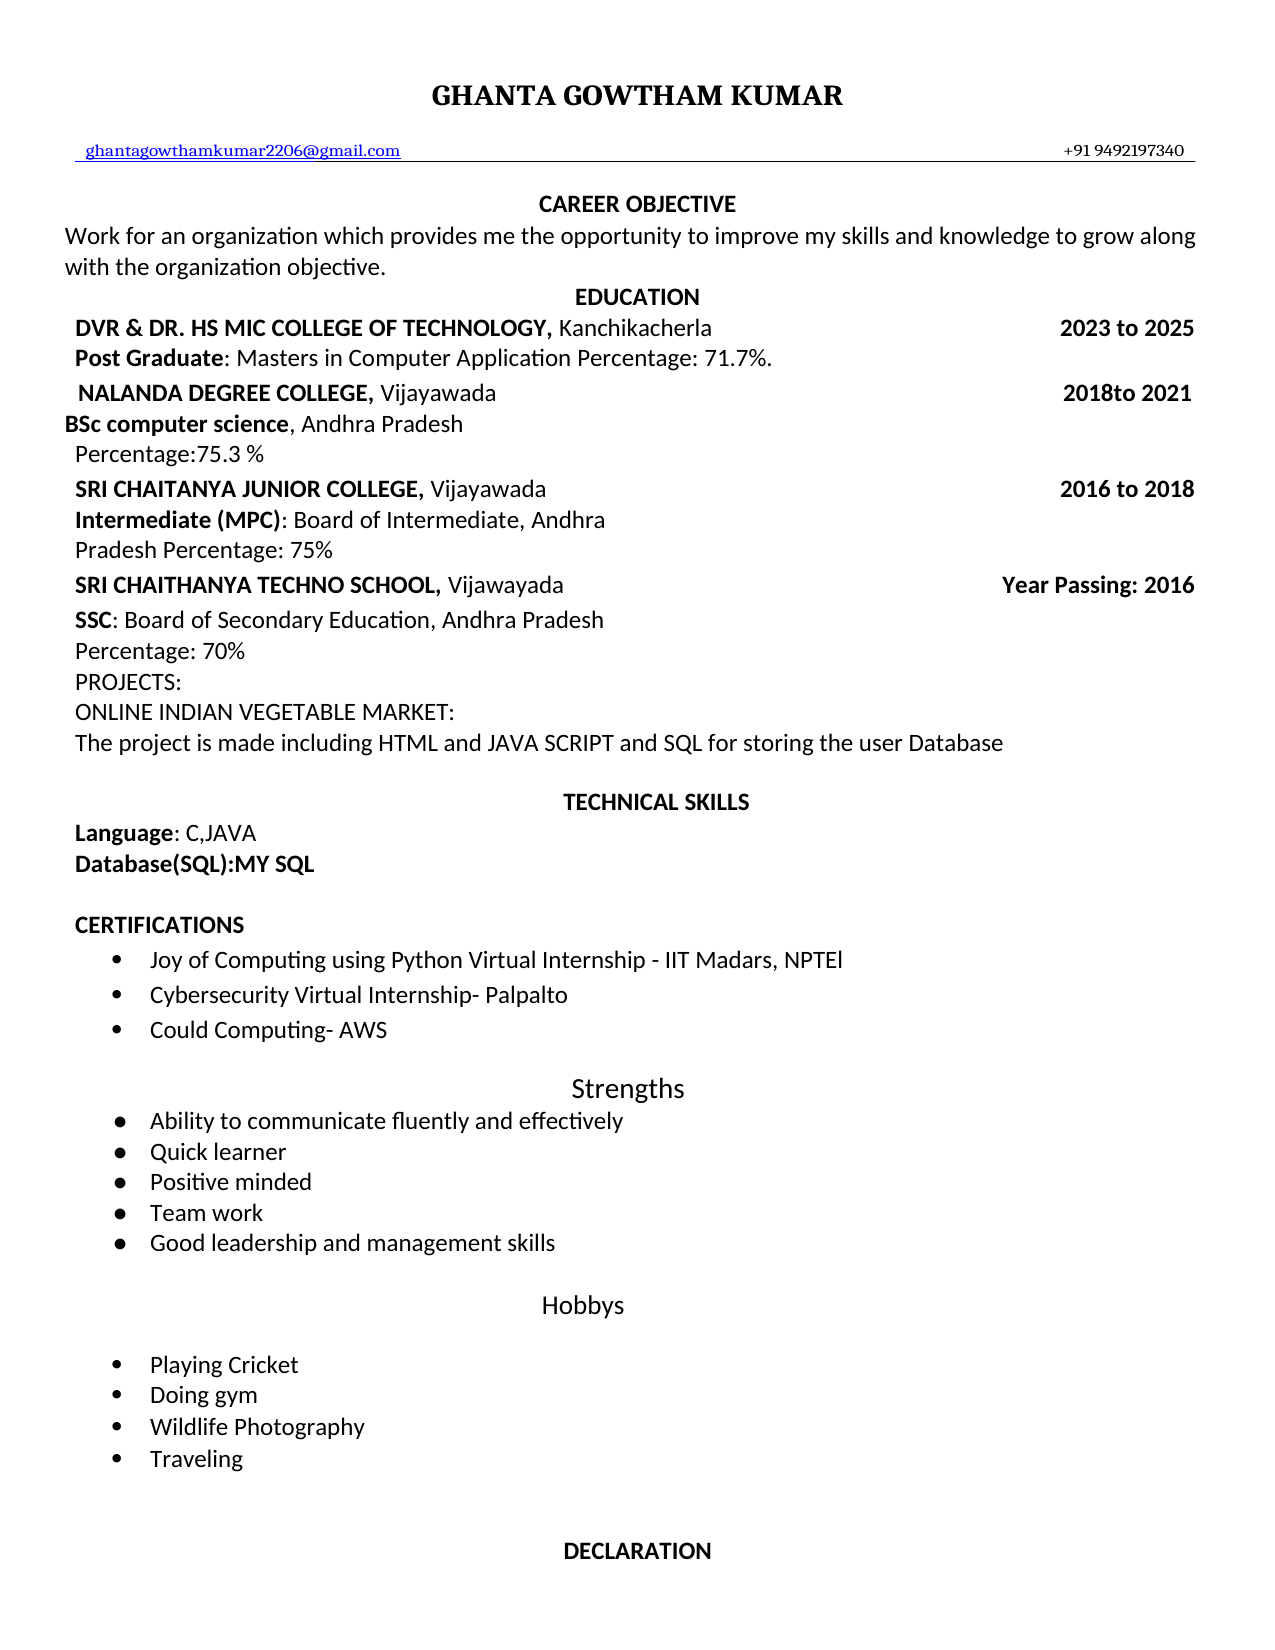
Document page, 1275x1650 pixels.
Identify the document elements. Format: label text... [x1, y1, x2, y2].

text SRI CHAITANYA JUNIOR COLLEGE, Vijayawada 2016 to 2018 [64, 473, 1205, 504]
list Ability to communicate fluently and effectively [112, 1105, 1210, 1136]
text Database(SQL):MY SQL [75, 848, 1195, 878]
title GHANTA GOWTHAM KUMAR [64, 79, 1210, 112]
list Doing gym [112, 1380, 1210, 1410]
text SSC: Board of Secondary Education, Andhra Pradesh [75, 605, 1195, 635]
list Cybersecurity Virtual Internship- Palpalto [112, 979, 1210, 1009]
list Quick learner [112, 1136, 1210, 1166]
list Team work [112, 1197, 1210, 1227]
subtitle TECHNICAL SKILLS [107, 786, 1205, 817]
text NALANDA DEGREE COLLEGE, Vijayawada 2018to 2021 [64, 377, 1205, 408]
text Strengths [64, 1070, 1210, 1105]
list Could Computing- AWS [112, 1014, 1210, 1045]
subtitle EDUCATION [64, 281, 1210, 312]
text SRI CHAITHANYA TECHNO SCHOOL, Vijawayada Year Passing: 2016 [75, 570, 1195, 600]
text Language: C,JAVA [75, 817, 1210, 848]
text ghantagowthamkumar2206@gmail.com +91 9492197340 [64, 142, 1205, 161]
list Playing Cricket [112, 1349, 1210, 1380]
text ONLINE INDIAN VEGETABLE MARKET: [75, 696, 1210, 727]
text Post Graduate: Masters in Computer Application Percentage: 71.7%. [75, 342, 778, 373]
list Good leadership and management skills [112, 1227, 1210, 1258]
text Percentage:75.3 % [75, 438, 624, 469]
list Wildlife Photography [112, 1410, 1210, 1442]
text Hobbys [64, 1288, 1210, 1321]
text DVR & DR. HS MIC COLLEGE OF TECHNOLOGY, Kanchikacherla 2023 to 2025 [64, 312, 1205, 342]
subtitle CAREER OBJECTIVE [70, 188, 1205, 219]
text Intermediate (MPC): Board of Intermediate, Andhra Pradesh Percentage: 75% [75, 504, 624, 565]
text Percentage: 70% [75, 635, 1210, 666]
subtitle DECLARATION [64, 1535, 1210, 1566]
list Joy of Computing using Python Virtual Internship - IIT Madars, NPTEl [112, 944, 1210, 974]
text BSc computer science, Andhra Pradesh [64, 408, 624, 438]
list Traveling [112, 1442, 1210, 1474]
text The project is made including HTML and JAVA SCRIPT and SQL for storing the user Database [75, 727, 1210, 757]
text Work for an organization which provides me the opportunity to improve my skills and knowledge to grow along with the organization objective. [64, 220, 1210, 281]
list Positive minded [112, 1166, 1210, 1197]
subtitle CERTIFICATIONS [75, 909, 1210, 939]
text PROJECTS: [75, 666, 1210, 696]
